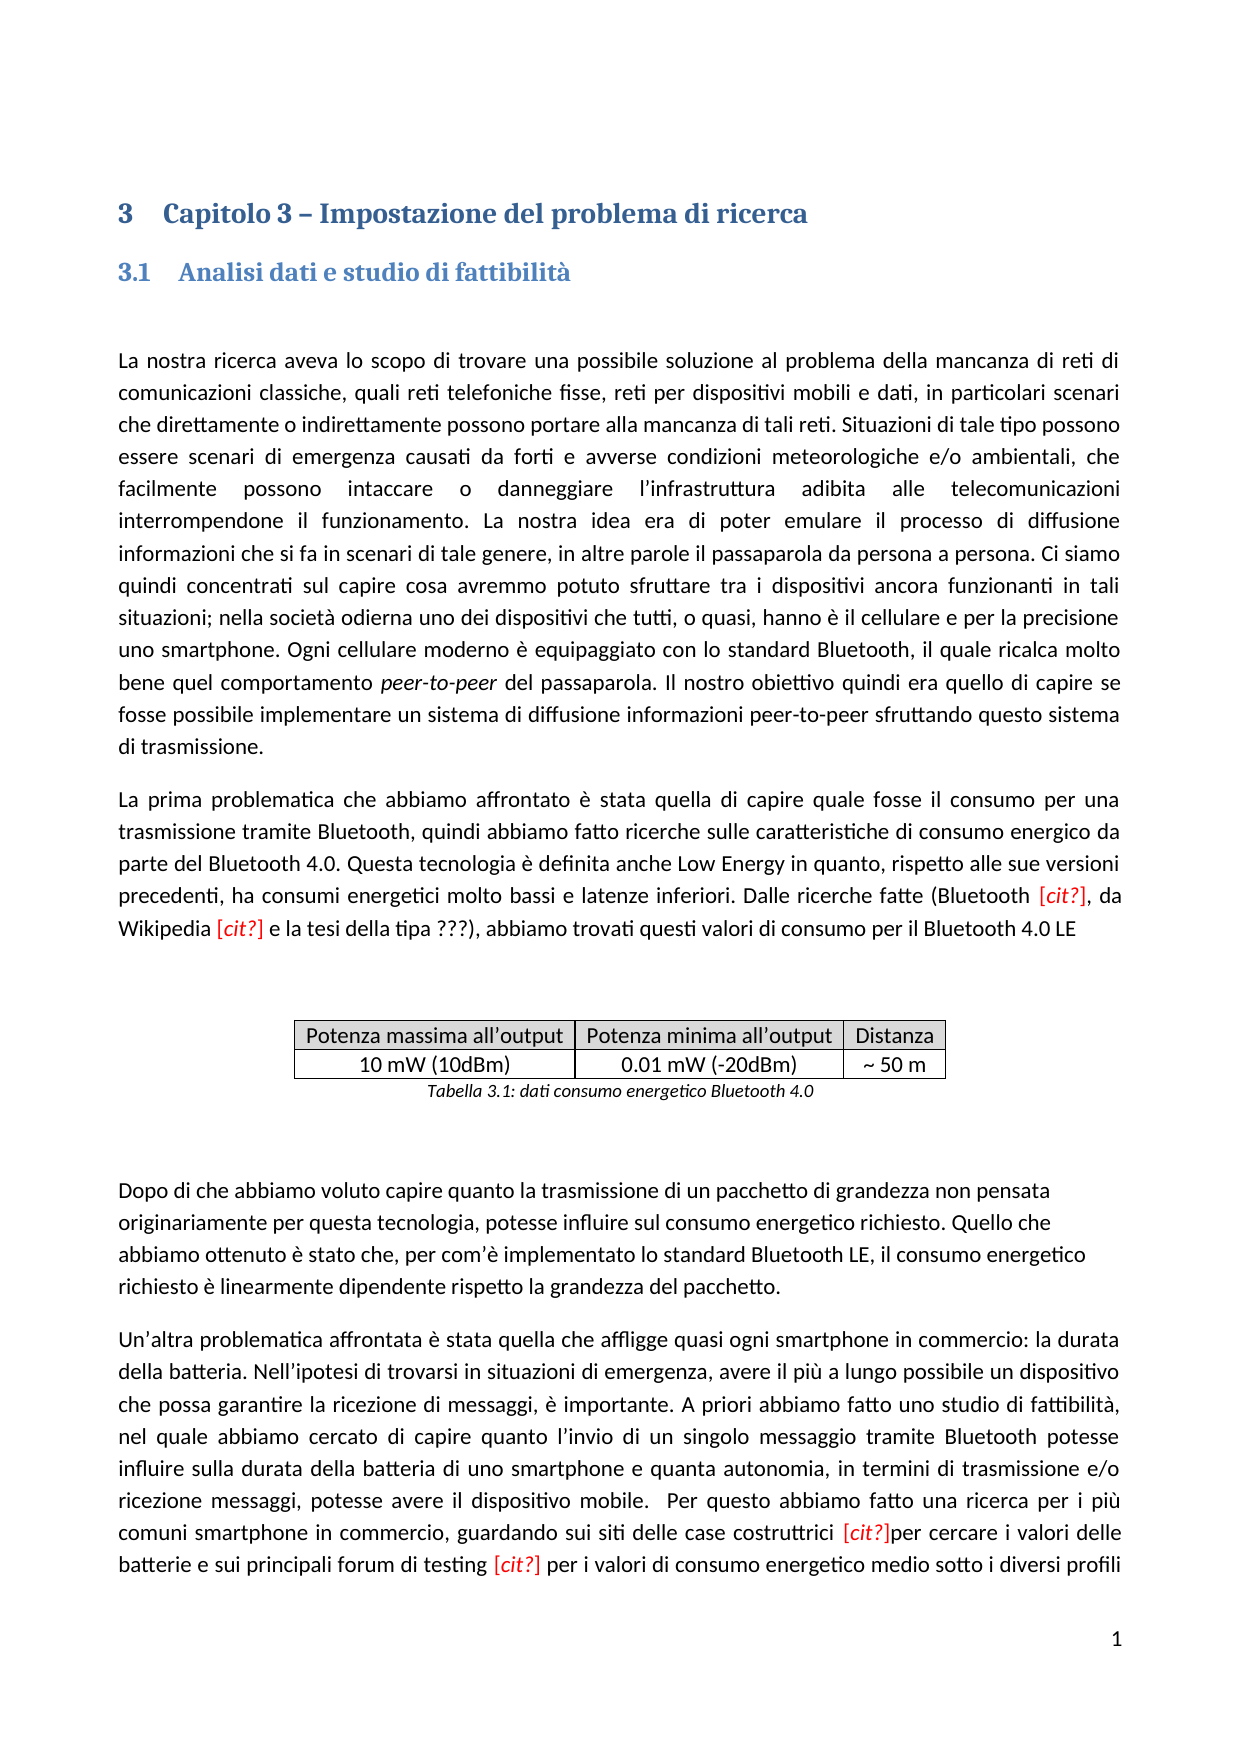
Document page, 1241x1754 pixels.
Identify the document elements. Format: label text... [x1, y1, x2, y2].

text Tabella 3.1: dati consumo energetico Bluetooth 4.0 [118, 1079, 1122, 1102]
table_cell 0.01 mW (-20dBm) [576, 1050, 843, 1078]
text La prima problematica che abbiamo affrontato è stata quella di capire quale fosse il consumo per una trasmissione tramite Bluetooth, quindi abbiamo fatto ricerche sulle caratteristiche di consumo energico da parte del Bluetooth 4.0. Questa tecnologia è definita anche Low Energy in quanto, rispetto alle sue versioni precedenti, ha consumi energetici molto bassi e latenze inferiori. Dalle ricerche fatte (Bluetooth [cit?], da Wikipedia [cit?] e la tesi della tipa ???), abbiamo trovati questi valori di consumo per il Bluetooth 4.0 LE [118, 785, 1122, 942]
text La nostra ricerca aveva lo scopo di trovare una possibile soluzione al problema della mancanza di reti di comunicazioni classiche, quali reti telefoniche fisse, reti per dispositivi mobili e dati, in particolari scenari che direttamente o indirettamente possono portare alla mancanza di tali reti. Situazioni di tale tipo possono essere scenari di emergenza causati da forti e avverse condizioni meteorologiche e/o ambientali, che facilmente possono intaccare o danneggiare l’infrastruttura adibita alle telecomunicazioni interrompendone il funzionamento. La nostra idea era di poter emulare il processo di diffusione informazioni che si fa in scenari di tale genere, in altre parole il passaparola da persona a persona. Ci siamo quindi concentrati sul capire cosa avremmo potuto sfruttare tra i dispositivi ancora funzionanti in tali situazioni; nella società odierna uno dei dispositivi che tutti, o quasi, hanno è il cellulare e per la precisione uno smartphone. Ogni cellulare moderno è equipaggiato con lo standard Bluetooth, il quale ricalca molto bene quel comportamento peer-to-peer del passaparola. Il nostro obiettivo quindi era quello di capire se fosse possibile implementare un sistema di diffusione informazioni peer-to-peer sfruttando questo sistema di trasmissione. [118, 346, 1122, 760]
table_header Distanza [844, 1021, 945, 1049]
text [118, 1325, 1122, 1579]
table_header Potenza massima all’output [295, 1021, 574, 1049]
subtitle Analisi dati e studio di fattibilità [118, 257, 1122, 288]
table_header Potenza minima all’output [576, 1021, 843, 1049]
table_cell 10 mW (10dBm) [295, 1050, 574, 1078]
text Dopo di che abbiamo voluto capire quanto la trasmissione di un pacchetto di grandezza non pensata originariamente per questa tecnologia, potesse influire sul consumo energetico richiesto. Quello che abbiamo ottenuto è stato che, per com’è implementato lo standard Bluetooth LE, il consumo energetico richiesto è linearmente dipendente rispetto la grandezza del pacchetto. [118, 1176, 1122, 1300]
table_cell ~ 50 m [844, 1050, 945, 1078]
subtitle Capitolo 3 – Impostazione del problema di ricerca [118, 198, 1122, 231]
